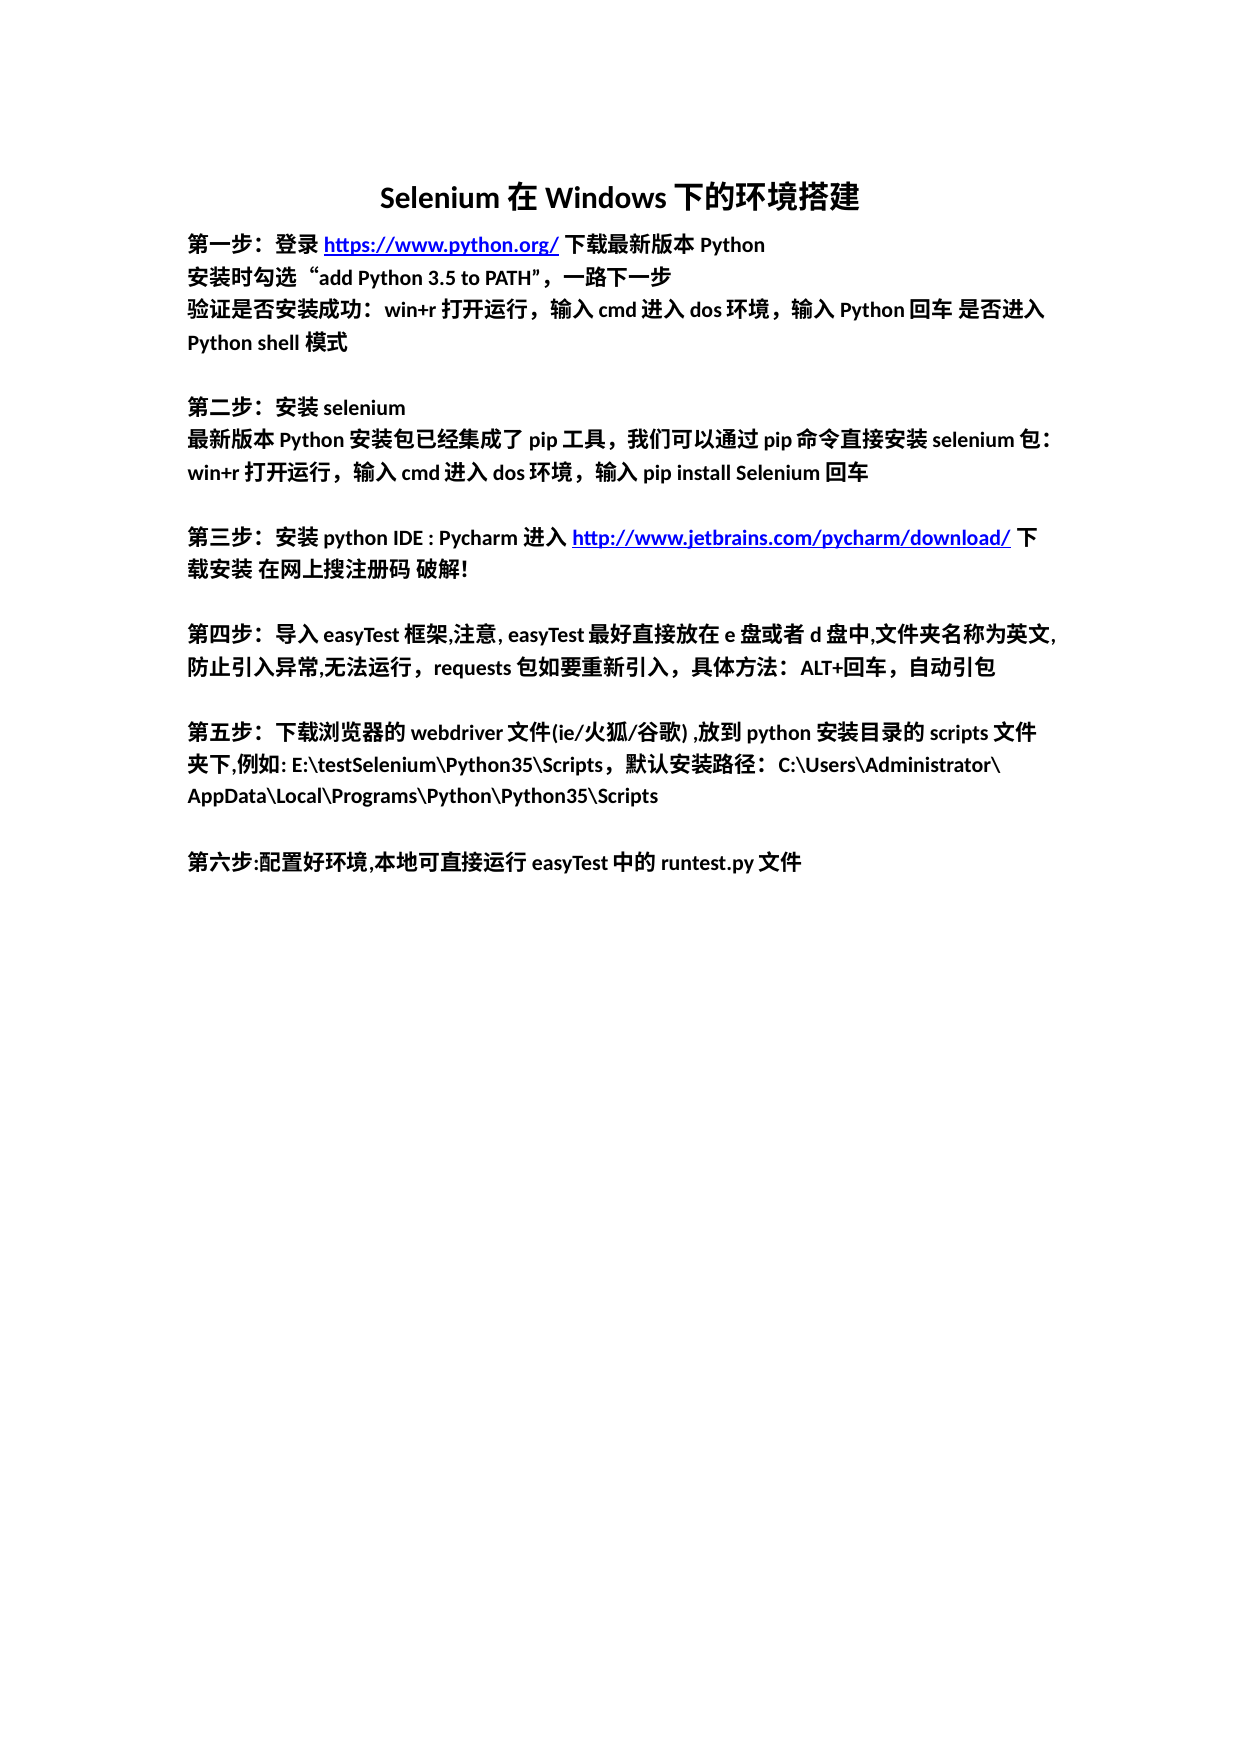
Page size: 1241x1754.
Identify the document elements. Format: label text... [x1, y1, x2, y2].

text 第六步:配置好环境,本地可直接运行easyTest中的runtest.py文件 [187, 844, 1053, 877]
text 第四步：导入easyTest框架,注意, easyTest最好直接放在e盘或者d盘中,文件夹名称为英文,防止引入异常,无法运行，requests包如要重新引入，具体方法：ALT+回车，自动引包 [187, 617, 1053, 682]
text 安装时勾选“add Python 3.5 to PATH”，一路下一步 [187, 259, 1053, 292]
text 第一步：登录 https://www.python.org/ 下载最新版本 Python [187, 227, 1053, 259]
text Selenium 在Windows下的环境搭建 [187, 162, 1053, 227]
text 最新版本Python 安装包已经集成了pip工具，我们可以通过pip命令直接安装selenium包：win+r打开运行，输入cmd进入dos环境，输入pip install Selenium 回车 [187, 422, 1053, 487]
text 第三步：安装python IDE : Pycharm 进入 http://www.jetbrains.com/pycharm/download/ 下载安装 在网上搜注册码 破解！ [187, 519, 1053, 584]
text 第二步：安装selenium [187, 389, 1053, 422]
text Python shell 模式 [187, 324, 1053, 357]
text 验证是否安装成功：win+r打开运行，输入cmd进入dos环境，输入Python回车 是否进入 [187, 292, 1053, 324]
text 第五步：下载浏览器的webdriver文件(ie/火狐/谷歌) ,放到python安装目录的scripts文件夹下,例如: E:\testSelenium\Python35\Scripts，默认安装路径：C:\Users\Administrator\AppData\Local\Programs\Python\Python35\Scripts [187, 714, 1053, 812]
